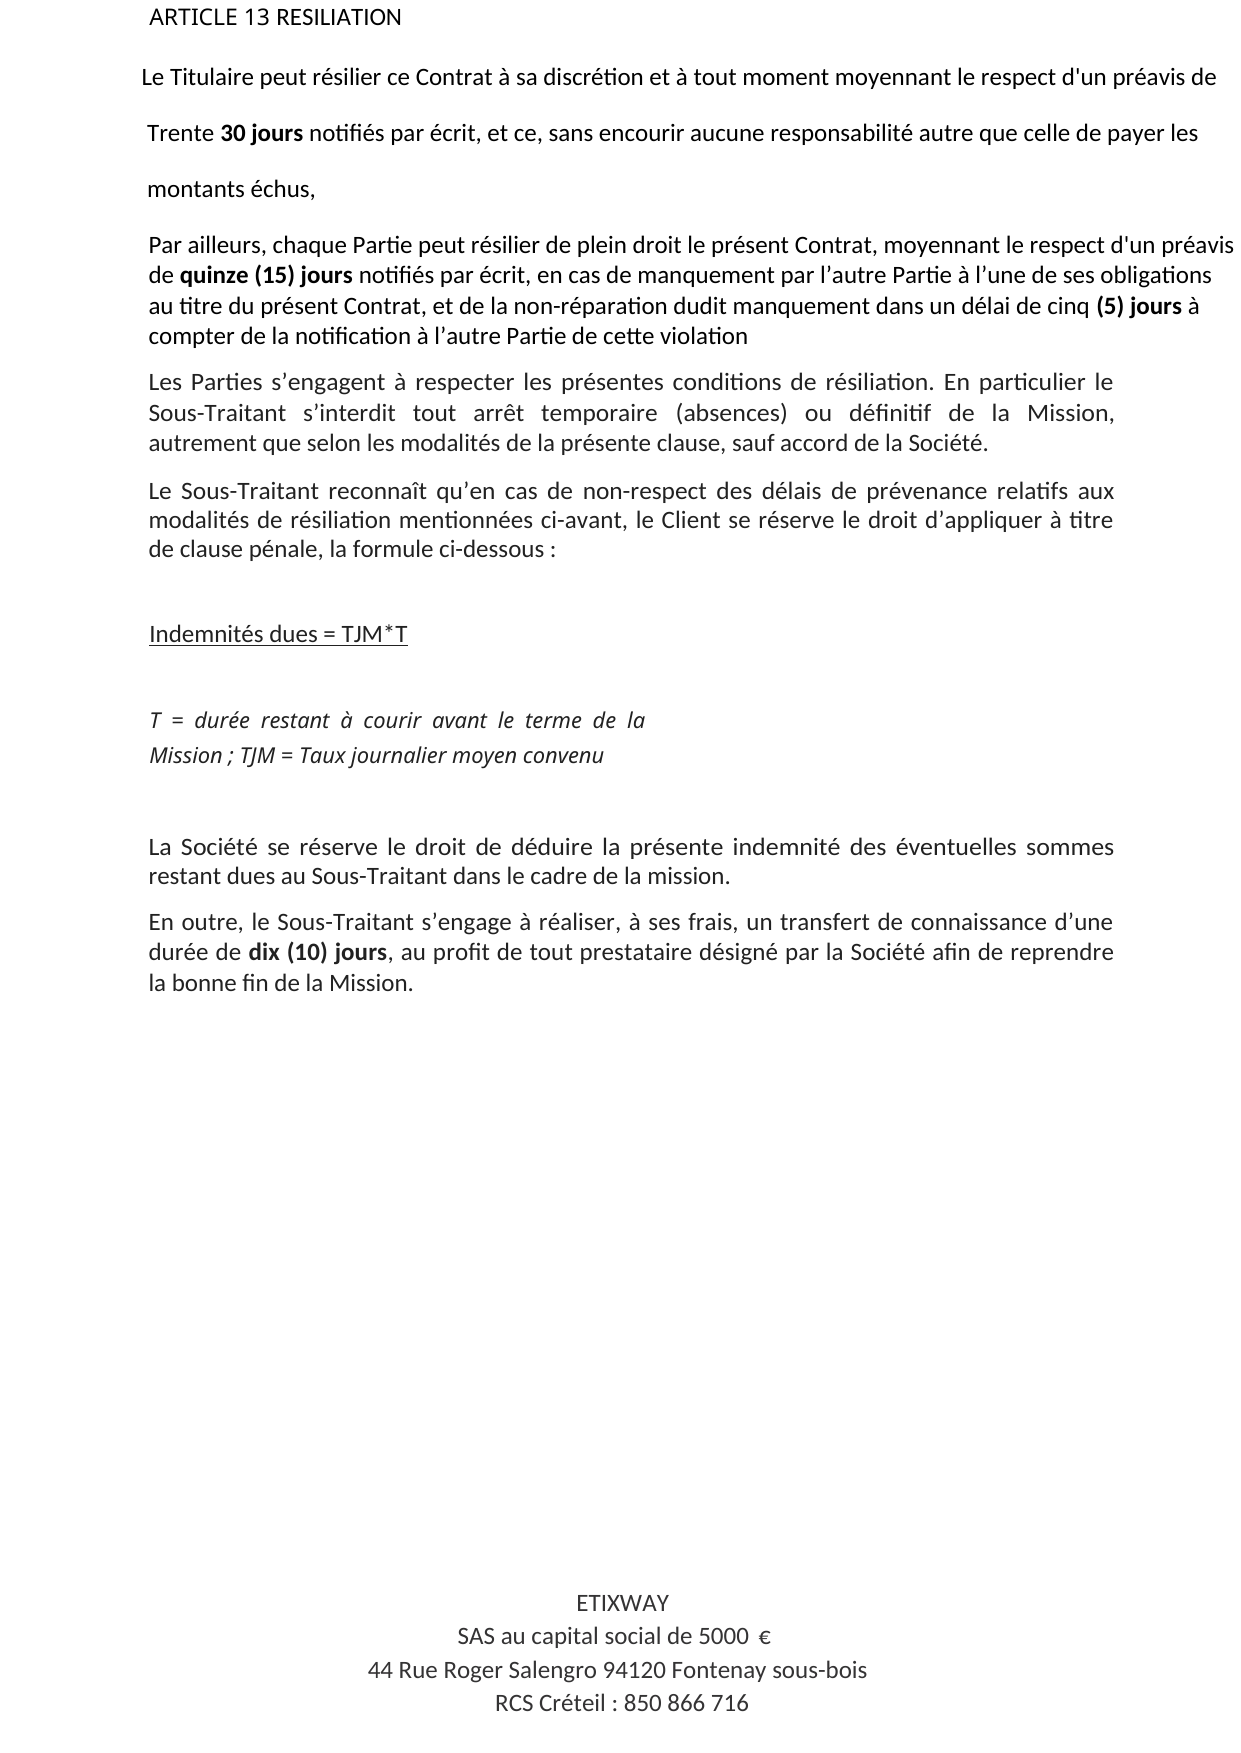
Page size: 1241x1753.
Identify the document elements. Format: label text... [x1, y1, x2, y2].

text Le Sous-Traitant reconnaît qu’en cas de non-respect des délais de prévenance relatifs aux modalités de résiliation mentionnées ci-avant, le Client se réserve le droit d’appliquer à titre de clause pénale, la formule ci-dessous : [148, 476, 1116, 563]
text Trente 30 jours notifiés par écrit, et ce, sans encourir aucune responsabilité autre que celle de payer les [0, 117, 1240, 148]
text montants échus, [0, 173, 1240, 203]
text Le Titulaire peut résilier ce Contrat à sa discrétion et à tout moment moyennant le respect d'un préavis de [0, 61, 1240, 92]
text En outre, le Sous-Traitant s’engage à réaliser, à ses frais, un transfert de connaissance d’une durée de dix (10) jours, au profit de tout prestataire désigné par la Société afin de reprendre la bonne fin de la Mission. [148, 906, 1116, 997]
text Par ailleurs, chaque Partie peut résilier de plein droit le présent Contrat, moyennant le respect d'un préavis de quinze (15) jours notifiés par écrit, en cas de manquement par l’autre Partie à l’une de ses obligations au titre du présent Contrat, et de la non-réparation dudit manquement dans un délai de cinq (5) jours à compter de la notification à l’autre Partie de cette violation [148, 229, 1240, 351]
text T = durée restant à courir avant le terme de la Mission ; TJM = Taux journalier moyen convenu [149, 700, 646, 771]
text La Société se réserve le droit de déduire la présente indemnité des éventuelles sommes restant dues au Sous-Traitant dans le cadre de la mission. [148, 832, 1116, 891]
text Les Parties s’engagent à respecter les présentes conditions de résiliation. En particulier le Sous-Traitant s’interdit tout arrêt temporaire (absences) ou définitif de la Mission, autrement que selon les modalités de la présente clause, sauf accord de la Société. [148, 367, 1116, 457]
text ARTICLE 13 RESILIATION [149, 2, 1240, 31]
text Indemnités dues = TJM*T [149, 620, 1240, 649]
